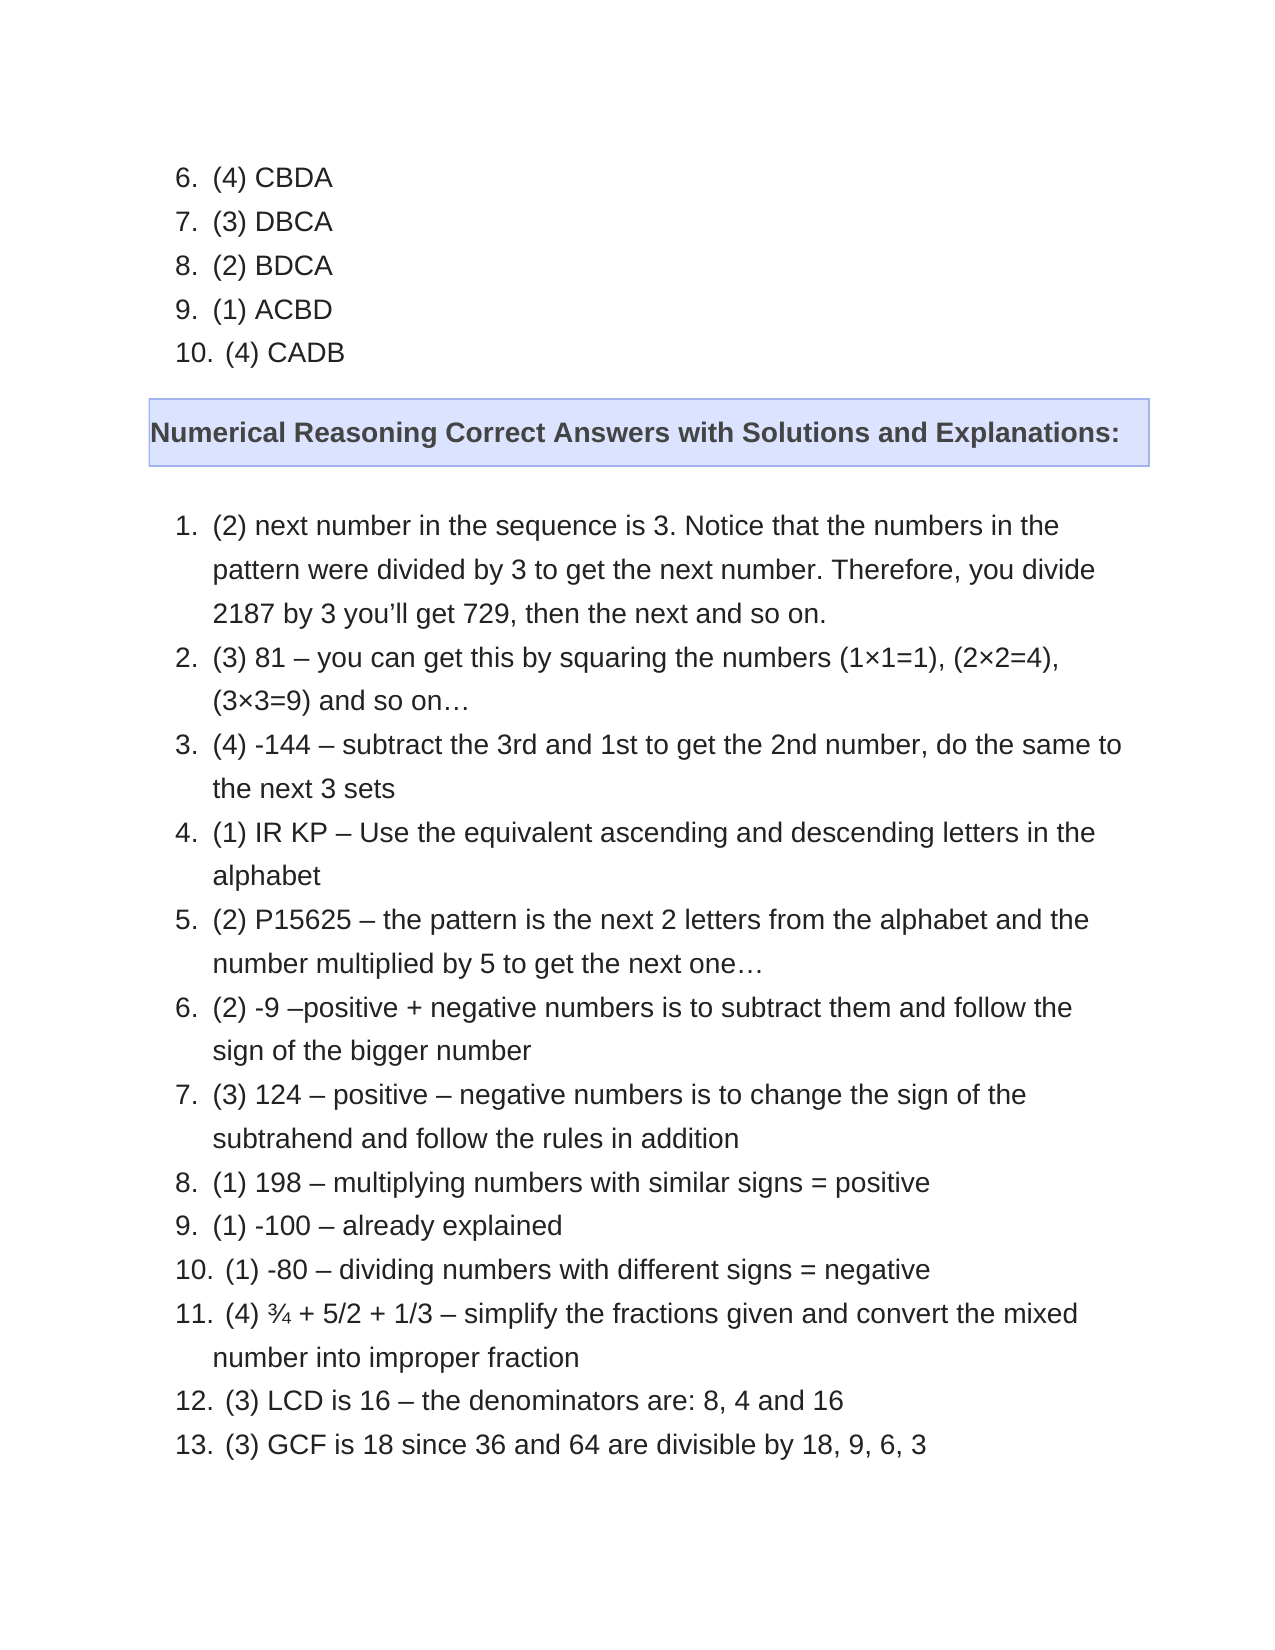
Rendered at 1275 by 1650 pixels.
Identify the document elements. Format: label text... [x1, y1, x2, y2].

list (4) -144 – subtract the 3rd and 1st to get the 2nd number, do the same to the next 3 sets [175, 717, 1125, 804]
list (4) CADB [175, 325, 1125, 369]
list (1) -100 – already explained [175, 1198, 1125, 1242]
list (3) DBCA [175, 194, 1125, 237]
list (2) -9 –positive + negative numbers is to subtract them and follow the sign of the bigger number [175, 979, 1125, 1067]
list (1) IR KP – Use the equivalent ascending and descending letters in the alphabet [175, 804, 1125, 892]
list (2) next number in the sequence is 3. Notice that the numbers in the pattern were divided by 3 to get the next number. Therefore, you divide 2187 by 3 you’ll get 729, then the next and so on. [175, 498, 1125, 629]
list (3) 124 – positive – negative numbers is to change the sign of the subtrahend and follow the rules in addition [175, 1067, 1125, 1154]
list (1) 198 – multiplying numbers with similar signs = positive [175, 1154, 1125, 1198]
list (2) BDCA [175, 237, 1125, 281]
list (2) P15625 – the pattern is the next 2 letters from the alphabet and the number multiplied by 5 to get the next one… [175, 892, 1125, 979]
list (1) -80 – dividing numbers with different signs = negative [175, 1242, 1125, 1286]
list (1) ACBD [175, 281, 1125, 325]
list (4) ¾ + 5/2 + 1/3 – simplify the fractions given and convert the mixed number into improper fraction [175, 1286, 1125, 1373]
list (4) CBDA [175, 150, 1125, 194]
list (3) GCF is 18 since 36 and 64 are divisible by 18, 9, 6, 3 [175, 1417, 1125, 1461]
list (3) 81 – you can get this by squaring the numbers (1×1=1), (2×2=4), (3×3=9) and so on… [175, 629, 1125, 717]
list (3) LCD is 16 – the denominators are: 8, 4 and 16 [175, 1373, 1125, 1417]
text Numerical Reasoning Correct Answers with Solutions and Explanations: [150, 400, 1148, 465]
